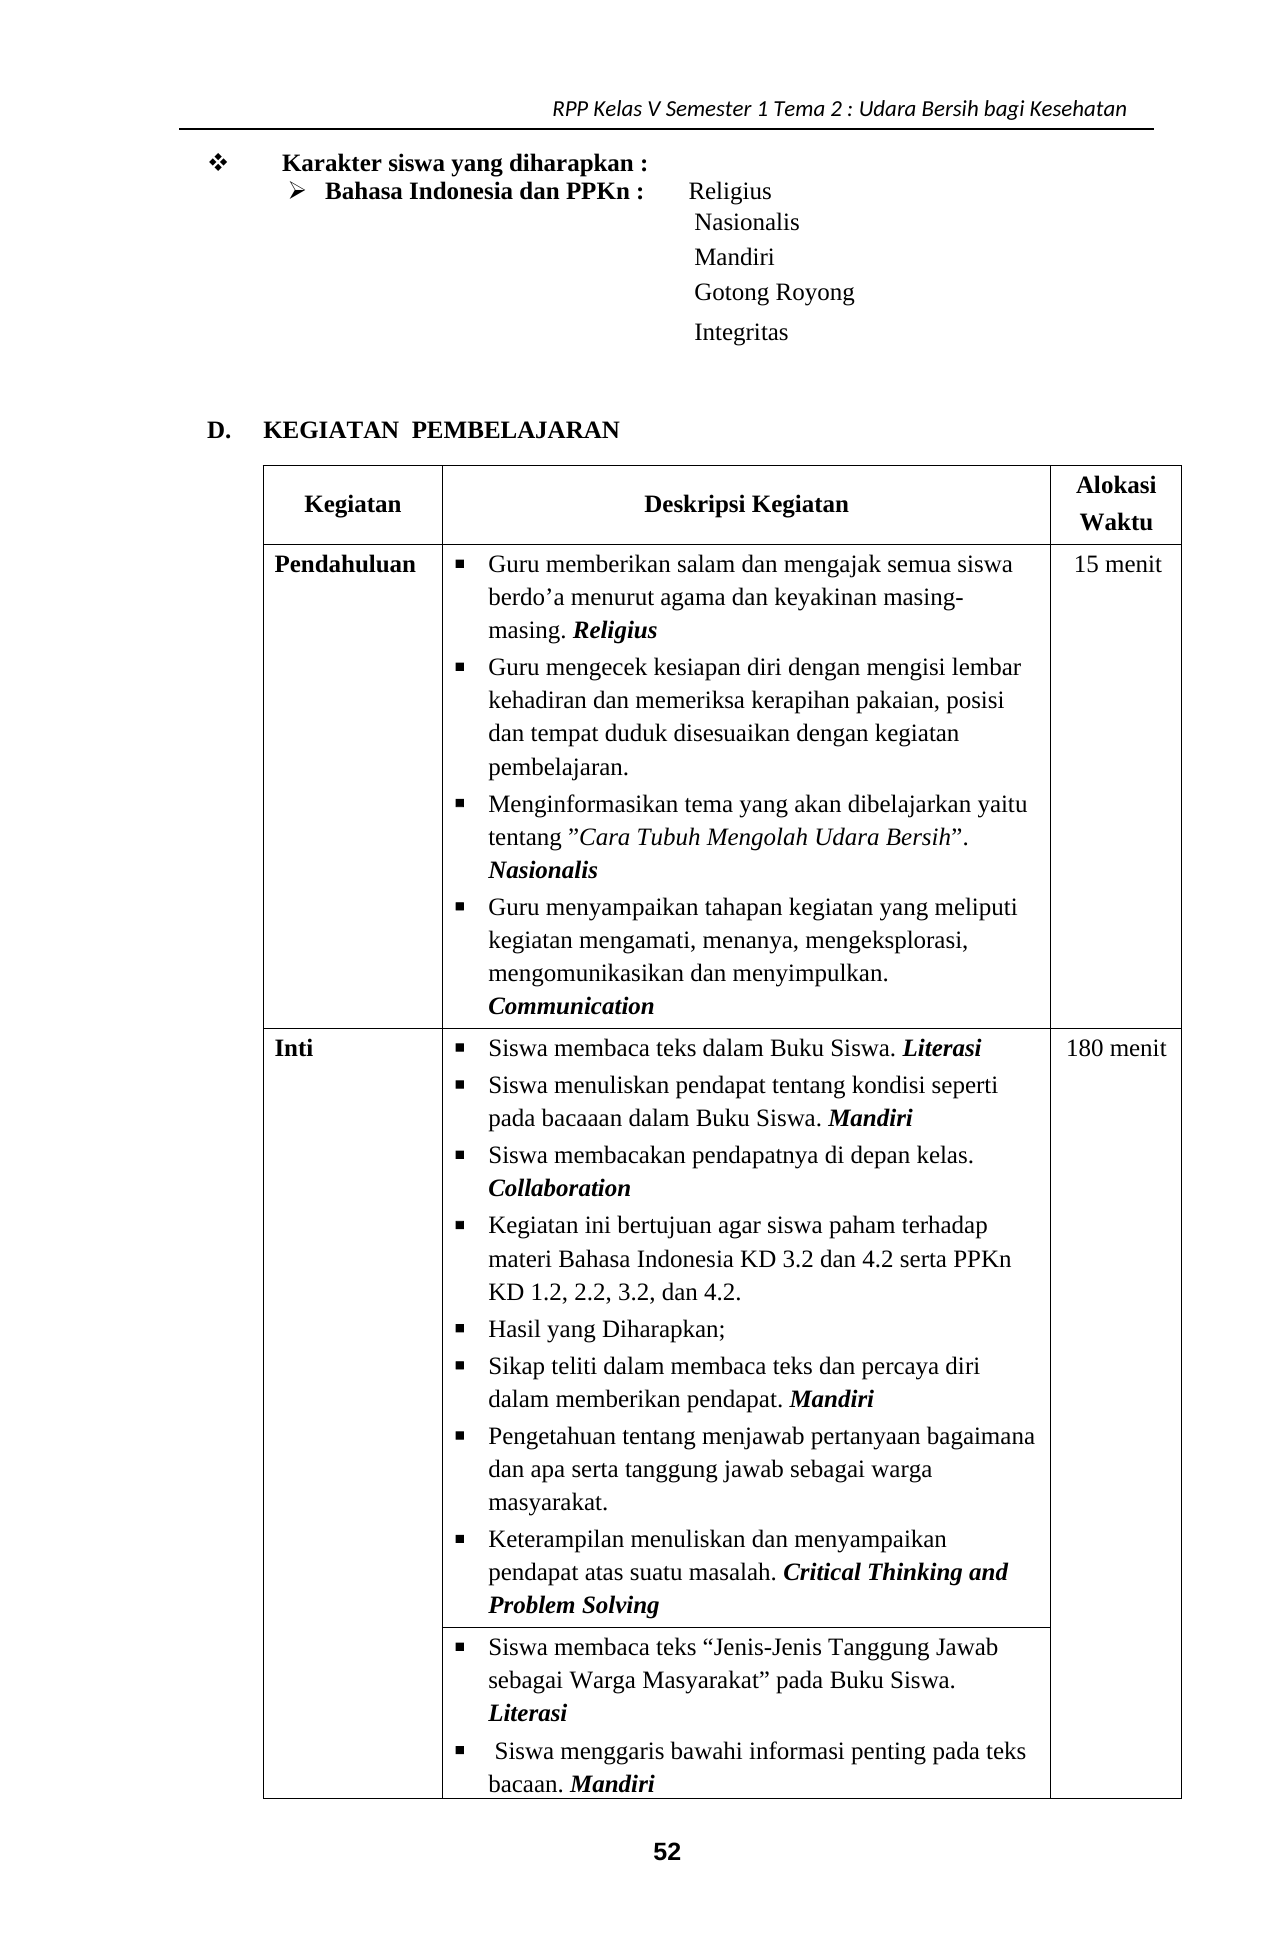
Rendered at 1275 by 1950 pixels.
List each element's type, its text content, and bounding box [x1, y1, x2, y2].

list Bahasa Indonesia dan PPKn : Religius [287, 176, 1127, 205]
table_cell 180 menit [1051, 1029, 1181, 1797]
table_cell Inti [264, 1029, 442, 1797]
table_header Kegiatan [264, 466, 442, 544]
table_cell Guru memberikan salam dan mengajak semua siswa berdo’a menurut agama dan keyakinan masing-masing. Religius Guru mengecek kesiapan diri dengan mengisi lembar kehadiran dan memeriksa kerapihan pakaian, posisi dan tempat duduk disesuaikan dengan kegiatan pembelajaran. Menginformasikan tema yang akan dibelajarkan yaitu tentang ”Cara Tubuh Mengolah Udara Bersih”. Nasionalis Guru menyampaikan tahapan kegiatan yang meliputi kegiatan mengamati, menanya, mengeksplorasi, mengomunikasikan dan menyimpulkan. Communication [443, 545, 1050, 1028]
table_header Alokasi Waktu [1051, 466, 1181, 544]
table_cell 15 menit [1051, 545, 1181, 1028]
table_cell Pendahuluan [264, 545, 442, 1028]
table_cell Siswa membaca teks dalam Buku Siswa. Literasi Siswa menuliskan pendapat tentang kondisi seperti pada bacaaan dalam Buku Siswa. Mandiri Siswa membacakan pendapatnya di depan kelas. Collaboration Kegiatan ini bertujuan agar siswa paham terhadap materi Bahasa Indonesia KD 3.2 dan 4.2 serta PPKn KD 1.2, 2.2, 3.2, dan 4.2. Hasil yang Diharapkan; Sikap teliti dalam membaca teks dan percaya diri dalam memberikan pendapat. Mandiri Pengetahuan tentang menjawab pertanyaan bagaimana dan apa serta tanggung jawab sebagai warga masyarakat. Keterampilan menuliskan dan menyampaikan pendapat atas suatu masalah. Critical Thinking and Problem Solving [443, 1029, 1050, 1627]
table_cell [443, 1628, 1050, 1797]
text Mandiri [694, 242, 1127, 271]
text Nasionalis [694, 207, 1127, 236]
list Karakter siswa yang diharapkan : [207, 148, 1127, 176]
table_header Deskripsi Kegiatan [443, 466, 1050, 544]
text Gotong Royong [694, 277, 1127, 306]
text Integritas [694, 317, 1127, 346]
text D. KEGIATAN PEMBELAJARAN [207, 416, 1127, 444]
